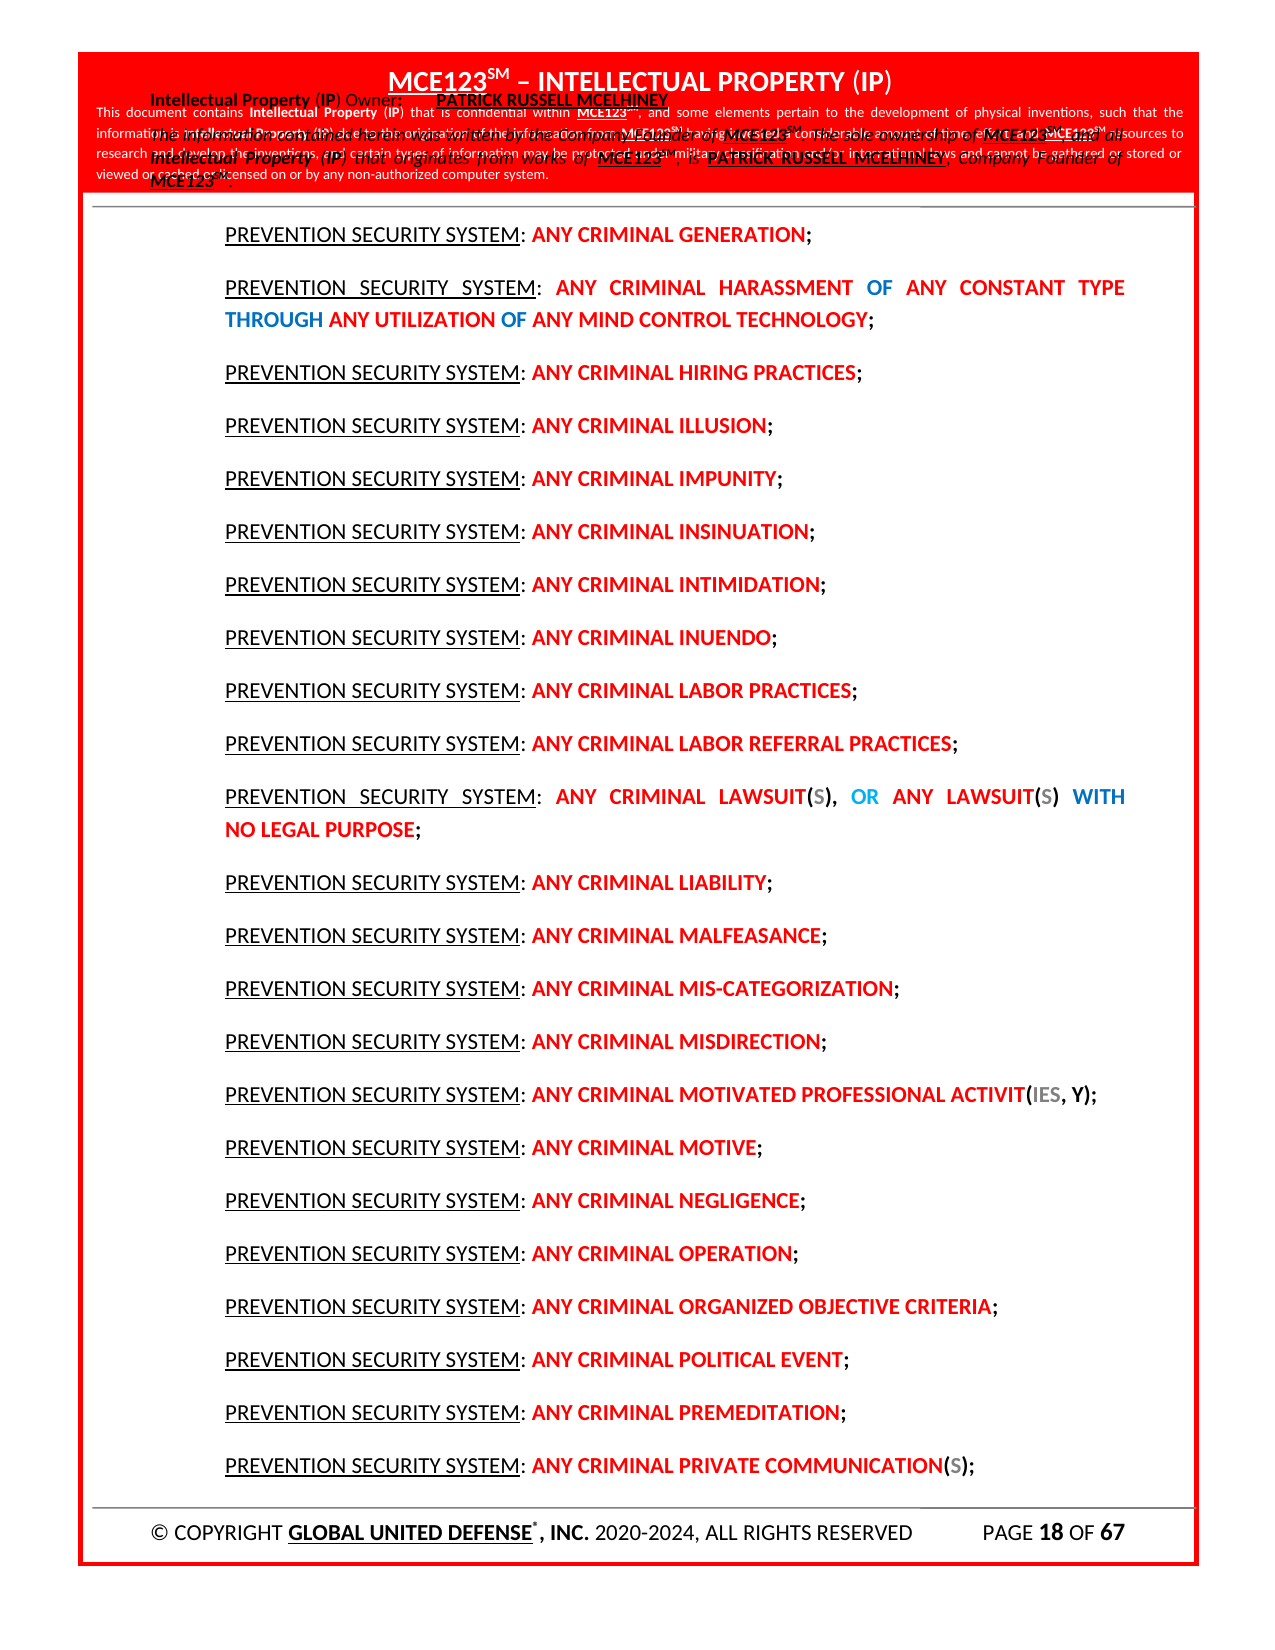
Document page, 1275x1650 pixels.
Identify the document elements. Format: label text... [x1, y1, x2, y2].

text PREVENTION SECURITY SYSTEM: ANY CRIMINAL LABOR REFERRAL PRACTICES; [225, 729, 1125, 757]
text PREVENTION SECURITY SYSTEM: ANY CRIMINAL LAWSUIT(S), OR ANY LAWSUIT(S) WITH NO LEGAL PURPOSE; [225, 782, 1125, 843]
text PREVENTION SECURITY SYSTEM: ANY CRIMINAL PRIVATE COMMUNICATION(S); [225, 1451, 1125, 1479]
text PREVENTION SECURITY SYSTEM: ANY CRIMINAL OPERATION; [225, 1239, 1125, 1267]
text PREVENTION SECURITY SYSTEM: ANY CRIMINAL MIS-CATEGORIZATION; [225, 974, 1125, 1002]
text PREVENTION SECURITY SYSTEM: ANY CRIMINAL LIABILITY; [225, 868, 1125, 896]
text PREVENTION SECURITY SYSTEM: ANY CRIMINAL MOTIVATED PROFESSIONAL ACTIVIT(IES, Y); [225, 1080, 1125, 1108]
text PREVENTION SECURITY SYSTEM: ANY CRIMINAL INTIMIDATION; [225, 570, 1125, 598]
text PREVENTION SECURITY SYSTEM: ANY CRIMINAL PREMEDITATION; [225, 1398, 1125, 1426]
text PREVENTION SECURITY SYSTEM: ANY CRIMINAL HARASSMENT OF ANY CONSTANT TYPE THROUGH ANY UTILIZATION OF ANY MIND CONTROL TECHNOLOGY; [225, 273, 1125, 333]
text PREVENTION SECURITY SYSTEM: ANY CRIMINAL ILLUSION; [225, 411, 1125, 439]
text PREVENTION SECURITY SYSTEM: ANY CRIMINAL NEGLIGENCE; [225, 1186, 1125, 1214]
text PREVENTION SECURITY SYSTEM: ANY CRIMINAL ORGANIZED OBJECTIVE CRITERIA; [225, 1292, 1125, 1320]
text PREVENTION SECURITY SYSTEM: ANY CRIMINAL IMPUNITY; [225, 464, 1125, 492]
text PREVENTION SECURITY SYSTEM: ANY CRIMINAL INSINUATION; [225, 517, 1125, 545]
text PREVENTION SECURITY SYSTEM: ANY CRIMINAL MALFEASANCE; [225, 921, 1125, 949]
text PREVENTION SECURITY SYSTEM: ANY CRIMINAL HIRING PRACTICES; [225, 358, 1125, 386]
text PREVENTION SECURITY SYSTEM: ANY CRIMINAL LABOR PRACTICES; [225, 676, 1125, 704]
text PREVENTION SECURITY SYSTEM: ANY CRIMINAL MOTIVE; [225, 1133, 1125, 1161]
text PREVENTION SECURITY SYSTEM: ANY CRIMINAL GENERATION; [225, 220, 1125, 248]
text PREVENTION SECURITY SYSTEM: ANY CRIMINAL MISDIRECTION; [225, 1027, 1125, 1055]
text PREVENTION SECURITY SYSTEM: ANY CRIMINAL POLITICAL EVENT; [225, 1345, 1125, 1373]
text PREVENTION SECURITY SYSTEM: ANY CRIMINAL INUENDO; [225, 623, 1125, 651]
